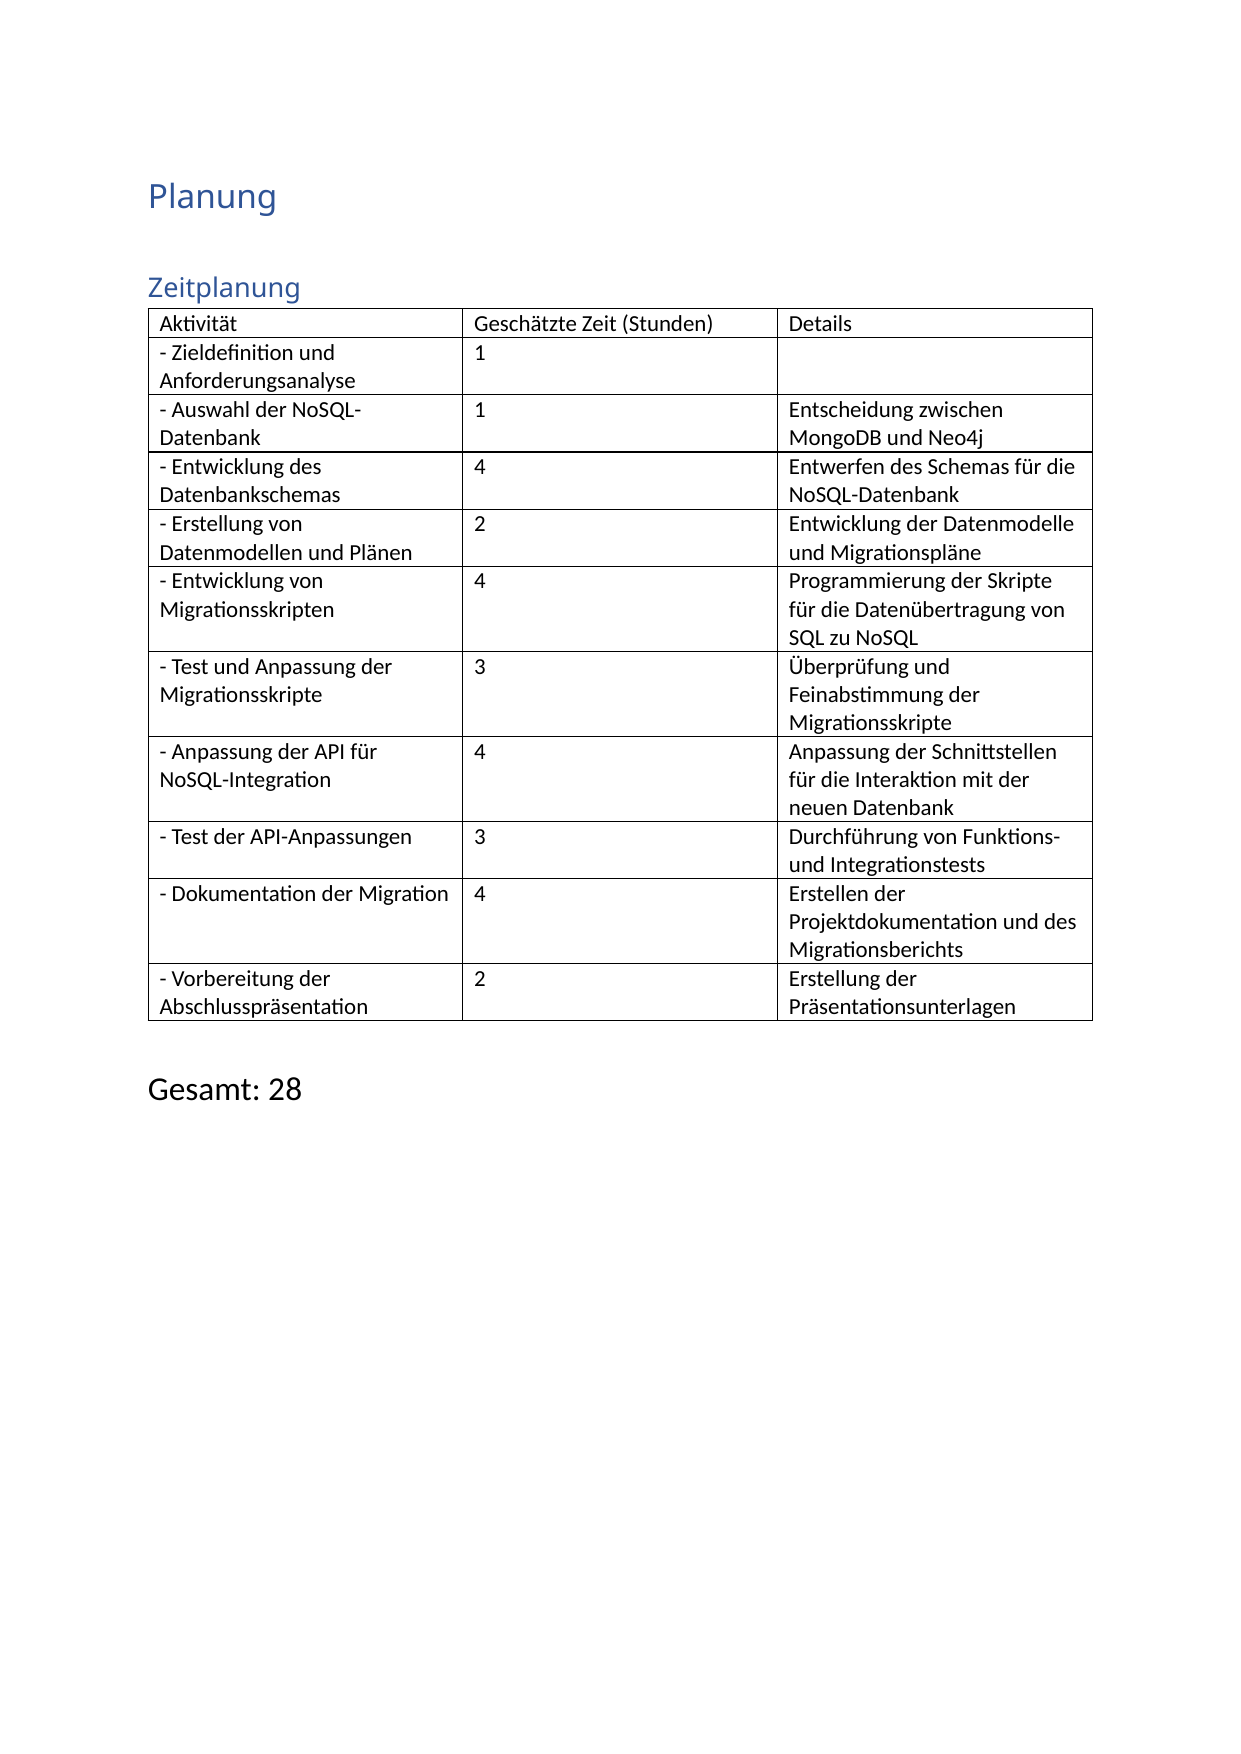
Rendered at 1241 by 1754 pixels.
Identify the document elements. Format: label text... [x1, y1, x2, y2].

table_cell - Test und Anpassung der Migrationsskripte [149, 652, 462, 736]
table_cell 4 [463, 879, 777, 963]
table_cell Durchführung von Funktions- und Integrationstests [778, 822, 1092, 878]
text Gesamt: 28 [148, 1068, 1093, 1139]
table_cell Erstellen der Projektdokumentation und des Migrationsberichts [778, 879, 1092, 963]
table_cell - Entwicklung des Datenbankschemas [149, 453, 462, 508]
table_header Details [778, 309, 1092, 337]
table_cell 3 [463, 822, 777, 878]
table_cell - Vorbereitung der Abschlusspräsentation [149, 964, 462, 1020]
table_cell - Erstellung von Datenmodellen und Plänen [149, 510, 462, 566]
table_header Aktivität [149, 309, 462, 337]
table_cell Entscheidung zwischen MongoDB und Neo4j [778, 395, 1092, 451]
table_cell Entwicklung der Datenmodelle und Migrationspläne [778, 510, 1092, 566]
table_cell - Auswahl der NoSQL-Datenbank [149, 395, 462, 451]
table_cell Programmierung der Skripte für die Datenübertragung von SQL zu NoSQL [778, 567, 1092, 651]
subtitle Planung [148, 173, 1093, 218]
table_cell 4 [463, 567, 777, 651]
table_cell 4 [463, 453, 777, 508]
subtitle Zeitplanung [148, 268, 1093, 305]
table_cell 2 [463, 510, 777, 566]
table_cell - Zieldefinition und Anforderungsanalyse [149, 338, 462, 394]
table_cell - Anpassung der API für NoSQL-Integration [149, 737, 462, 821]
table_cell - Entwicklung von Migrationsskripten [149, 567, 462, 651]
table_cell Entwerfen des Schemas für die NoSQL-Datenbank [778, 453, 1092, 508]
table_cell 2 [463, 964, 777, 1020]
table_cell Erstellung der Präsentationsunterlagen [778, 964, 1092, 1020]
table_cell [778, 338, 1092, 394]
table_header Geschätzte Zeit (Stunden) [463, 309, 777, 337]
table_cell 1 [463, 338, 777, 394]
table_cell Überprüfung und Feinabstimmung der Migrationsskripte [778, 652, 1092, 736]
table_cell Anpassung der Schnittstellen für die Interaktion mit der neuen Datenbank [778, 737, 1092, 821]
table_cell - Dokumentation der Migration [149, 879, 462, 963]
table_cell 4 [463, 737, 777, 821]
table_cell 3 [463, 652, 777, 736]
table_cell 1 [463, 395, 777, 451]
table_cell - Test der API-Anpassungen [149, 822, 462, 878]
